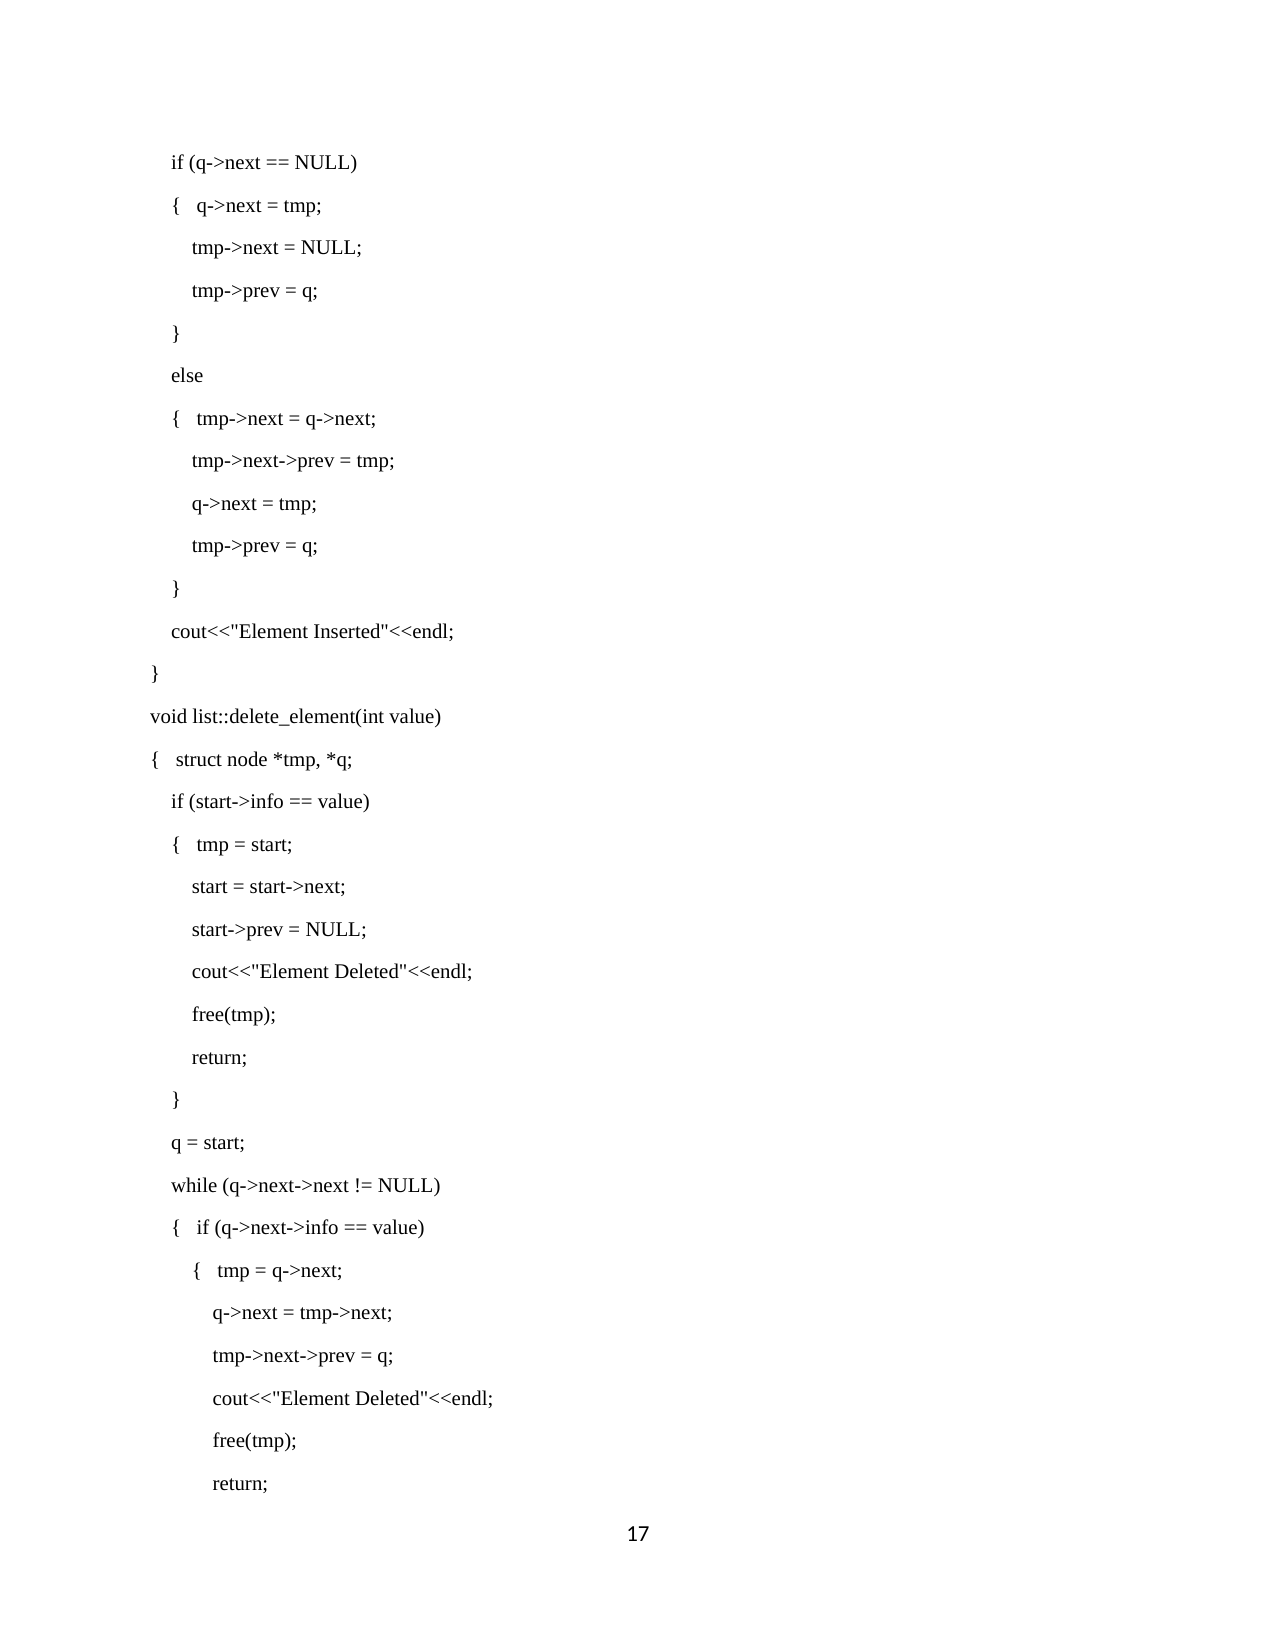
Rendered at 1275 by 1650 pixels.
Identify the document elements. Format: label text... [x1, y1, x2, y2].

text } [150, 320, 1125, 344]
text if (q->next == NULL) [150, 150, 1125, 174]
text { tmp->next = q->next; [150, 406, 1125, 430]
text q->next = tmp; [150, 491, 1125, 515]
text while (q->next->next != NULL) [150, 1172, 1125, 1197]
text } [150, 1087, 1125, 1111]
text } [150, 576, 1125, 600]
text void list::delete_element(int value) [150, 704, 1125, 728]
text tmp->next = NULL; [150, 235, 1125, 259]
text if (start->info == value) [150, 789, 1125, 813]
text else [150, 363, 1125, 387]
text } [150, 661, 1125, 685]
text { q->next = tmp; [150, 193, 1125, 217]
text { if (q->next->info == value) [150, 1215, 1125, 1239]
text q->next = tmp->next; [150, 1300, 1125, 1324]
text tmp->prev = q; [150, 278, 1125, 302]
text free(tmp); [150, 1002, 1125, 1026]
text tmp->prev = q; [150, 533, 1125, 557]
text free(tmp); [150, 1428, 1125, 1452]
text q = start; [150, 1130, 1125, 1154]
text tmp->next->prev = tmp; [150, 448, 1125, 472]
text cout<<"Element Deleted"<<endl; [150, 959, 1125, 983]
text return; [150, 1045, 1125, 1069]
text { tmp = start; [150, 832, 1125, 856]
text start->prev = NULL; [150, 917, 1125, 941]
text return; [150, 1471, 1125, 1495]
text start = start->next; [150, 874, 1125, 898]
text cout<<"Element Deleted"<<endl; [150, 1386, 1125, 1409]
text cout<<"Element Inserted"<<endl; [150, 619, 1125, 643]
text { tmp = q->next; [150, 1258, 1125, 1282]
text tmp->next->prev = q; [150, 1343, 1125, 1367]
text { struct node *tmp, *q; [150, 746, 1125, 771]
